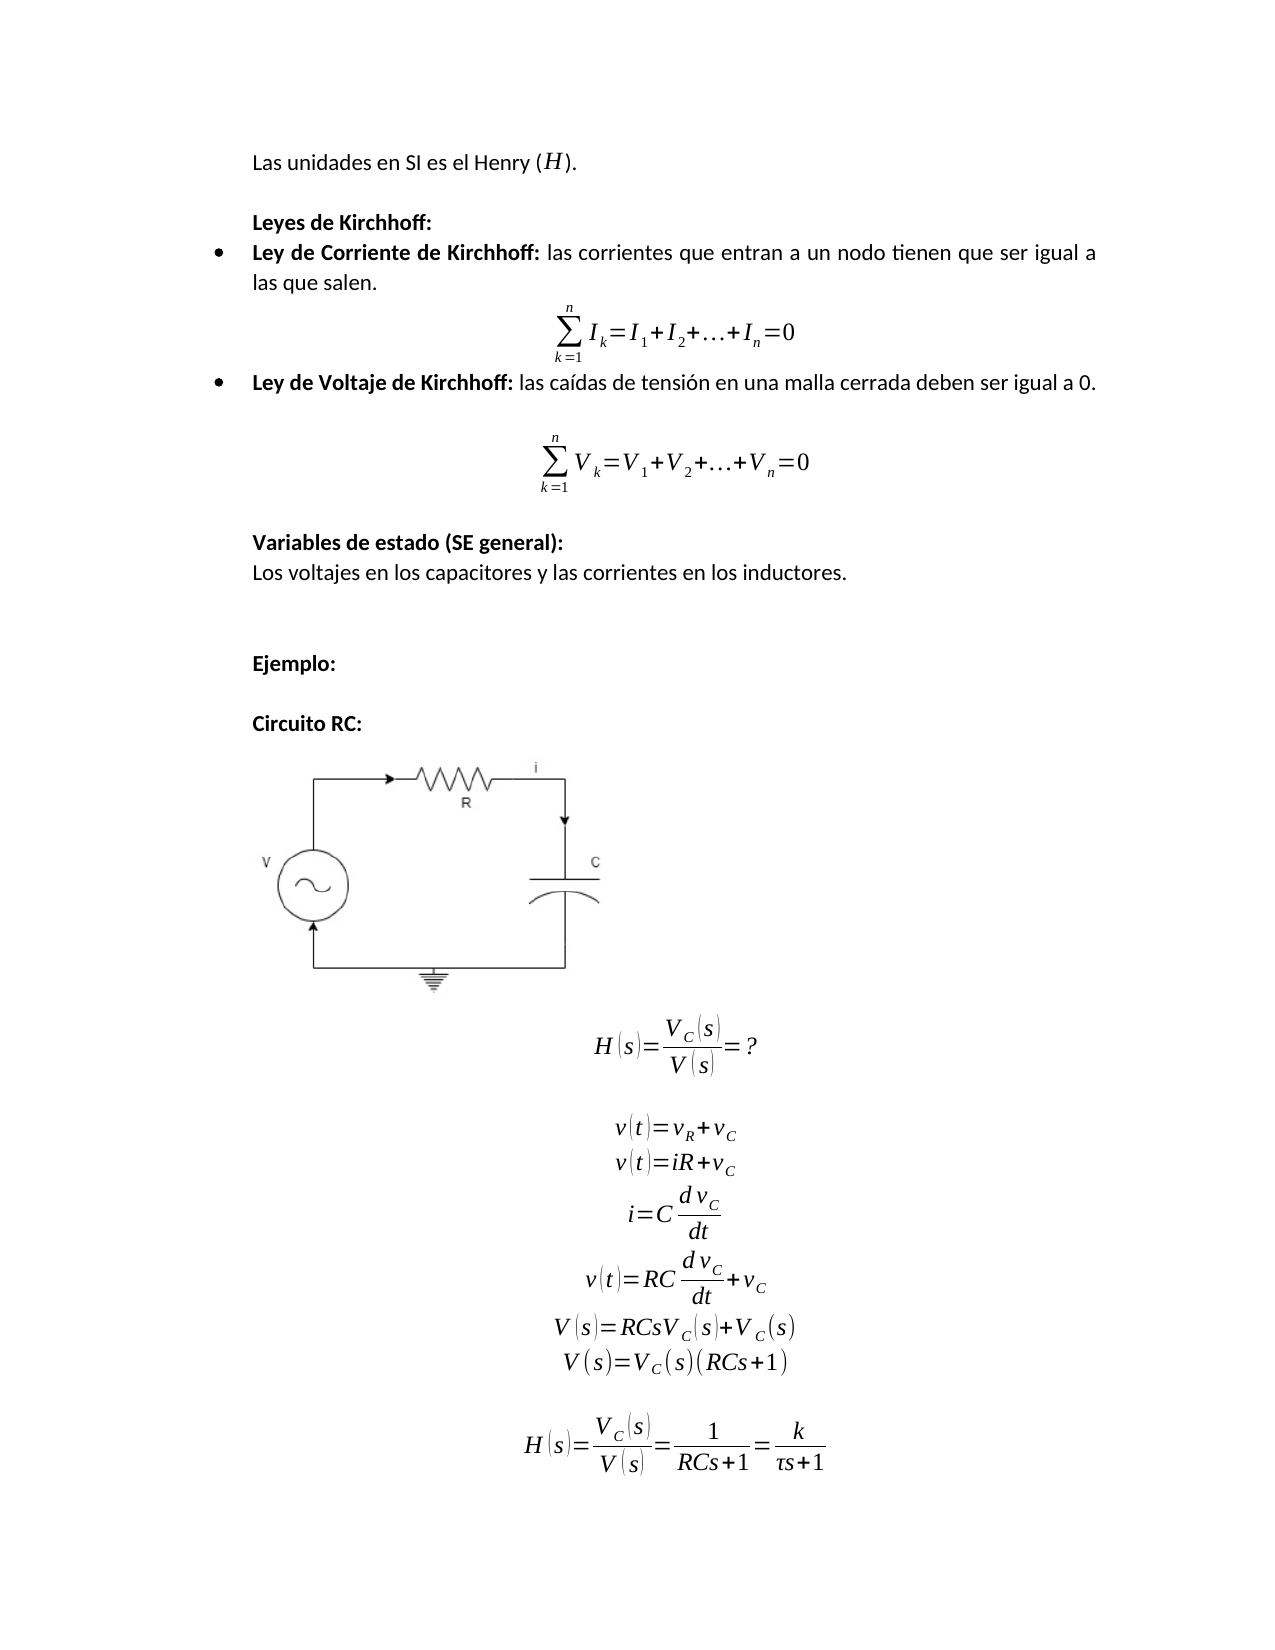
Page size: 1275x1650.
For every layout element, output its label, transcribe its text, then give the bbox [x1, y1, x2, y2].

list Leyes de Kirchhoff: [252, 208, 1098, 236]
list Ley de Corriente de Kirchhoff: las corrientes que entran a un nodo tienen que ser igual a las que salen. [215, 238, 1098, 296]
list Variables de estado (SE general): [252, 528, 1098, 556]
list Los voltajes en los capacitores y las corrientes en los inductores. [252, 558, 1098, 586]
list Ley de Voltaje de Kirchhoff: las caídas de tensión en una malla cerrada deben ser igual a 0. [215, 368, 1098, 396]
picture [252, 739, 629, 1011]
list Circuito RC: [252, 709, 1098, 737]
list Ejemplo: [252, 649, 1098, 677]
list Las unidades en SI es el Henry (). [252, 148, 1098, 176]
